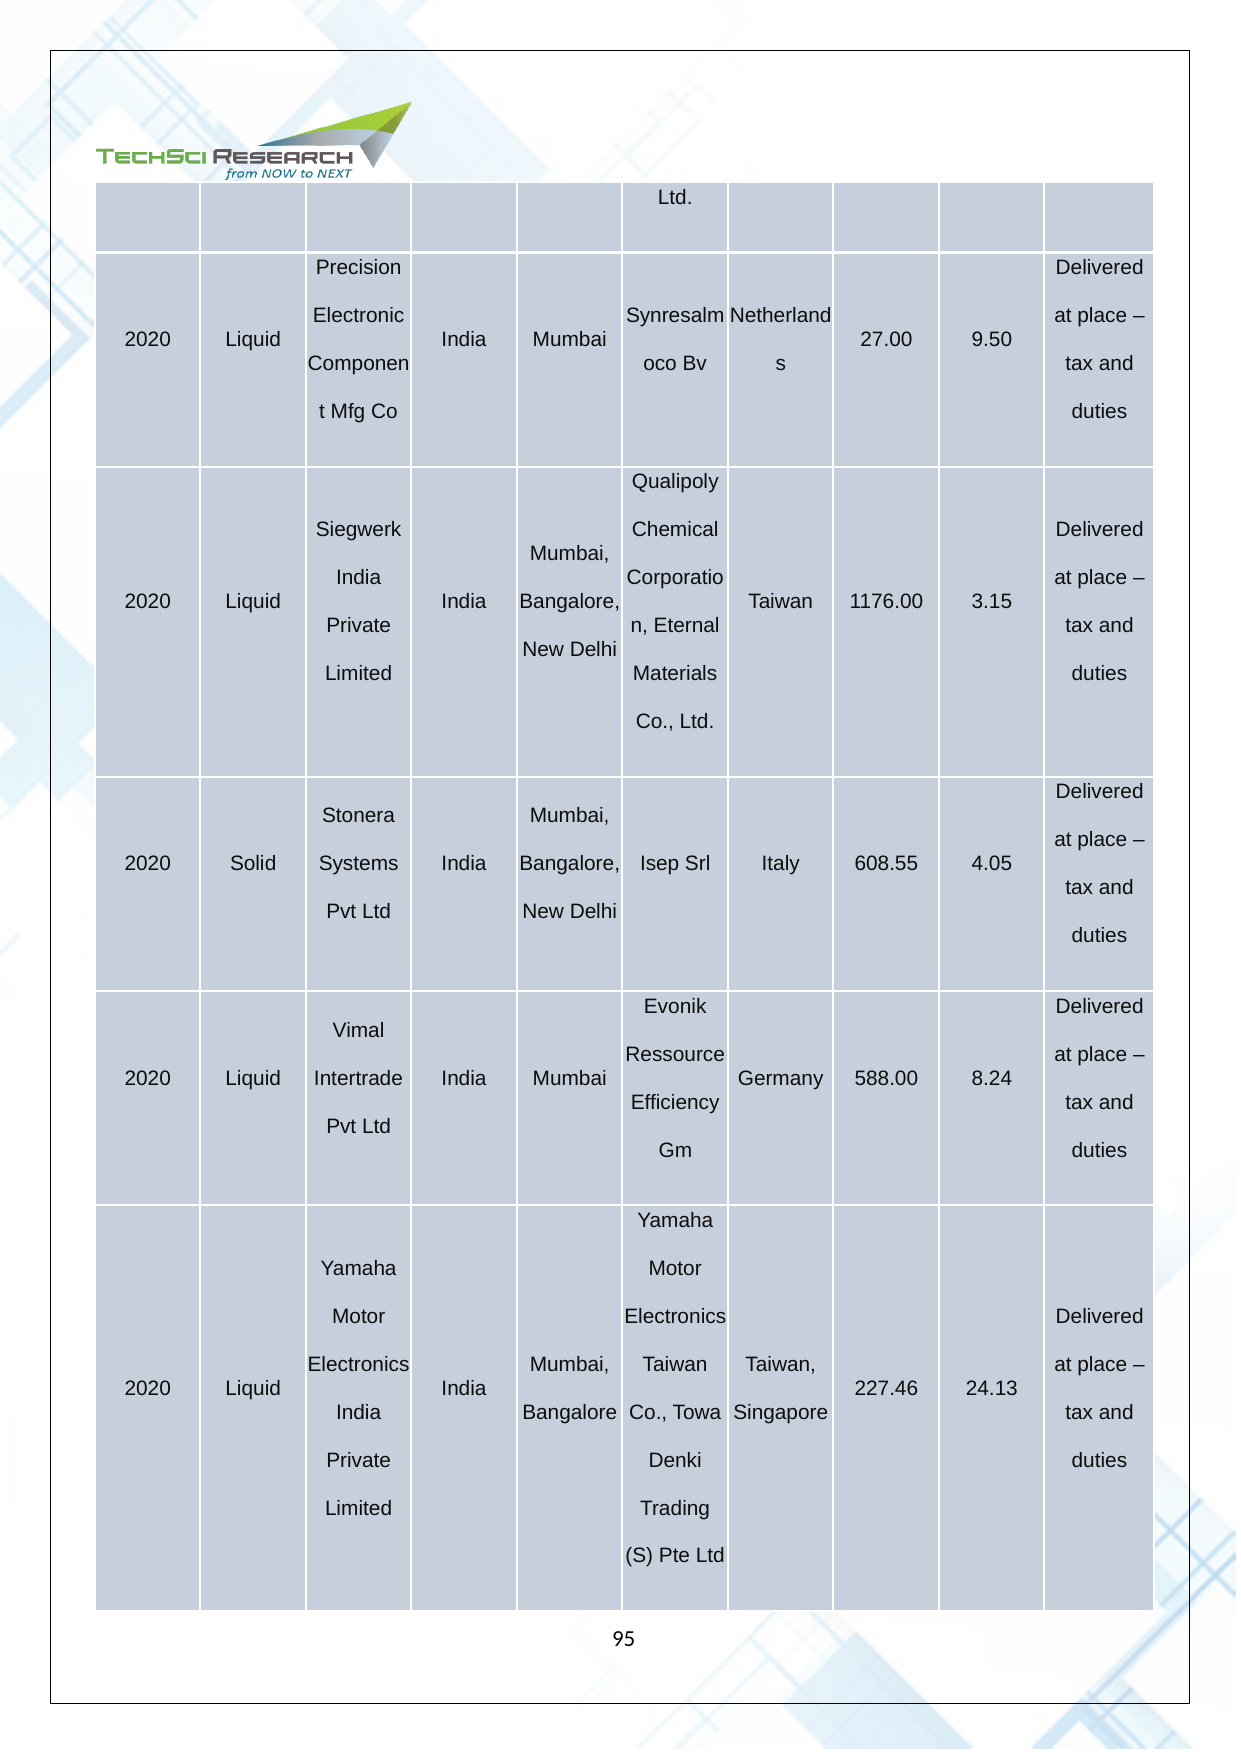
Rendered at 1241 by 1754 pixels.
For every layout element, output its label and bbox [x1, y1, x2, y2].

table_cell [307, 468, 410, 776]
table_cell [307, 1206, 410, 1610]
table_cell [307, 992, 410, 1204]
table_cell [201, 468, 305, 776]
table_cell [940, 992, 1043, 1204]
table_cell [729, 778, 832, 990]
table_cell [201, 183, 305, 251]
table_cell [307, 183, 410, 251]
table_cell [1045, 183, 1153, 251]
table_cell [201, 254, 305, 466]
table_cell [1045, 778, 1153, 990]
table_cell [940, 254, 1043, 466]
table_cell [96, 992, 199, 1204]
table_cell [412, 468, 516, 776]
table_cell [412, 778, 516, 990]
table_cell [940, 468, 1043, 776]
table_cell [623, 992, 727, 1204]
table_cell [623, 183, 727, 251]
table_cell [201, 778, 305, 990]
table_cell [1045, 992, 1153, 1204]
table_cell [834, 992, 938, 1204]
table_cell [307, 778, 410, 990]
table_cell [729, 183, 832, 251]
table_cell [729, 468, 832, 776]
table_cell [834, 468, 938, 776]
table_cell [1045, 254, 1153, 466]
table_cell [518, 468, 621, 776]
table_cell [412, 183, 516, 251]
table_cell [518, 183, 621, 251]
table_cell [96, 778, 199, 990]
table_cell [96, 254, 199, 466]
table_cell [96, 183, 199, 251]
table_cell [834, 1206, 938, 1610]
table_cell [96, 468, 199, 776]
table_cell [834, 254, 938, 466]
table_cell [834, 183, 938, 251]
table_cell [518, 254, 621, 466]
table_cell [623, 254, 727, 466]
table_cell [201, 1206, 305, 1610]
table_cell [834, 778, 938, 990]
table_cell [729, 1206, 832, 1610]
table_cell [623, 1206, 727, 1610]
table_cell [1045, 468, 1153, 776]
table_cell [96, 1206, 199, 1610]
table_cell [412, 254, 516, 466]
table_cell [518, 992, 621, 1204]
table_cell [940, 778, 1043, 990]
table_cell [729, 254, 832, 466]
picture [0, 0, 1236, 1749]
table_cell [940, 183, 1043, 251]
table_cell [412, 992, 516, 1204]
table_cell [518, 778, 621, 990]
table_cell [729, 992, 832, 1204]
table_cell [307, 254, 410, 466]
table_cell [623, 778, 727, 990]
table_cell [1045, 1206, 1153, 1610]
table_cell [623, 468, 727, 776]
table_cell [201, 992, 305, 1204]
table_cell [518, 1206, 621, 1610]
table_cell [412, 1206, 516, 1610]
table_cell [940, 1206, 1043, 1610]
